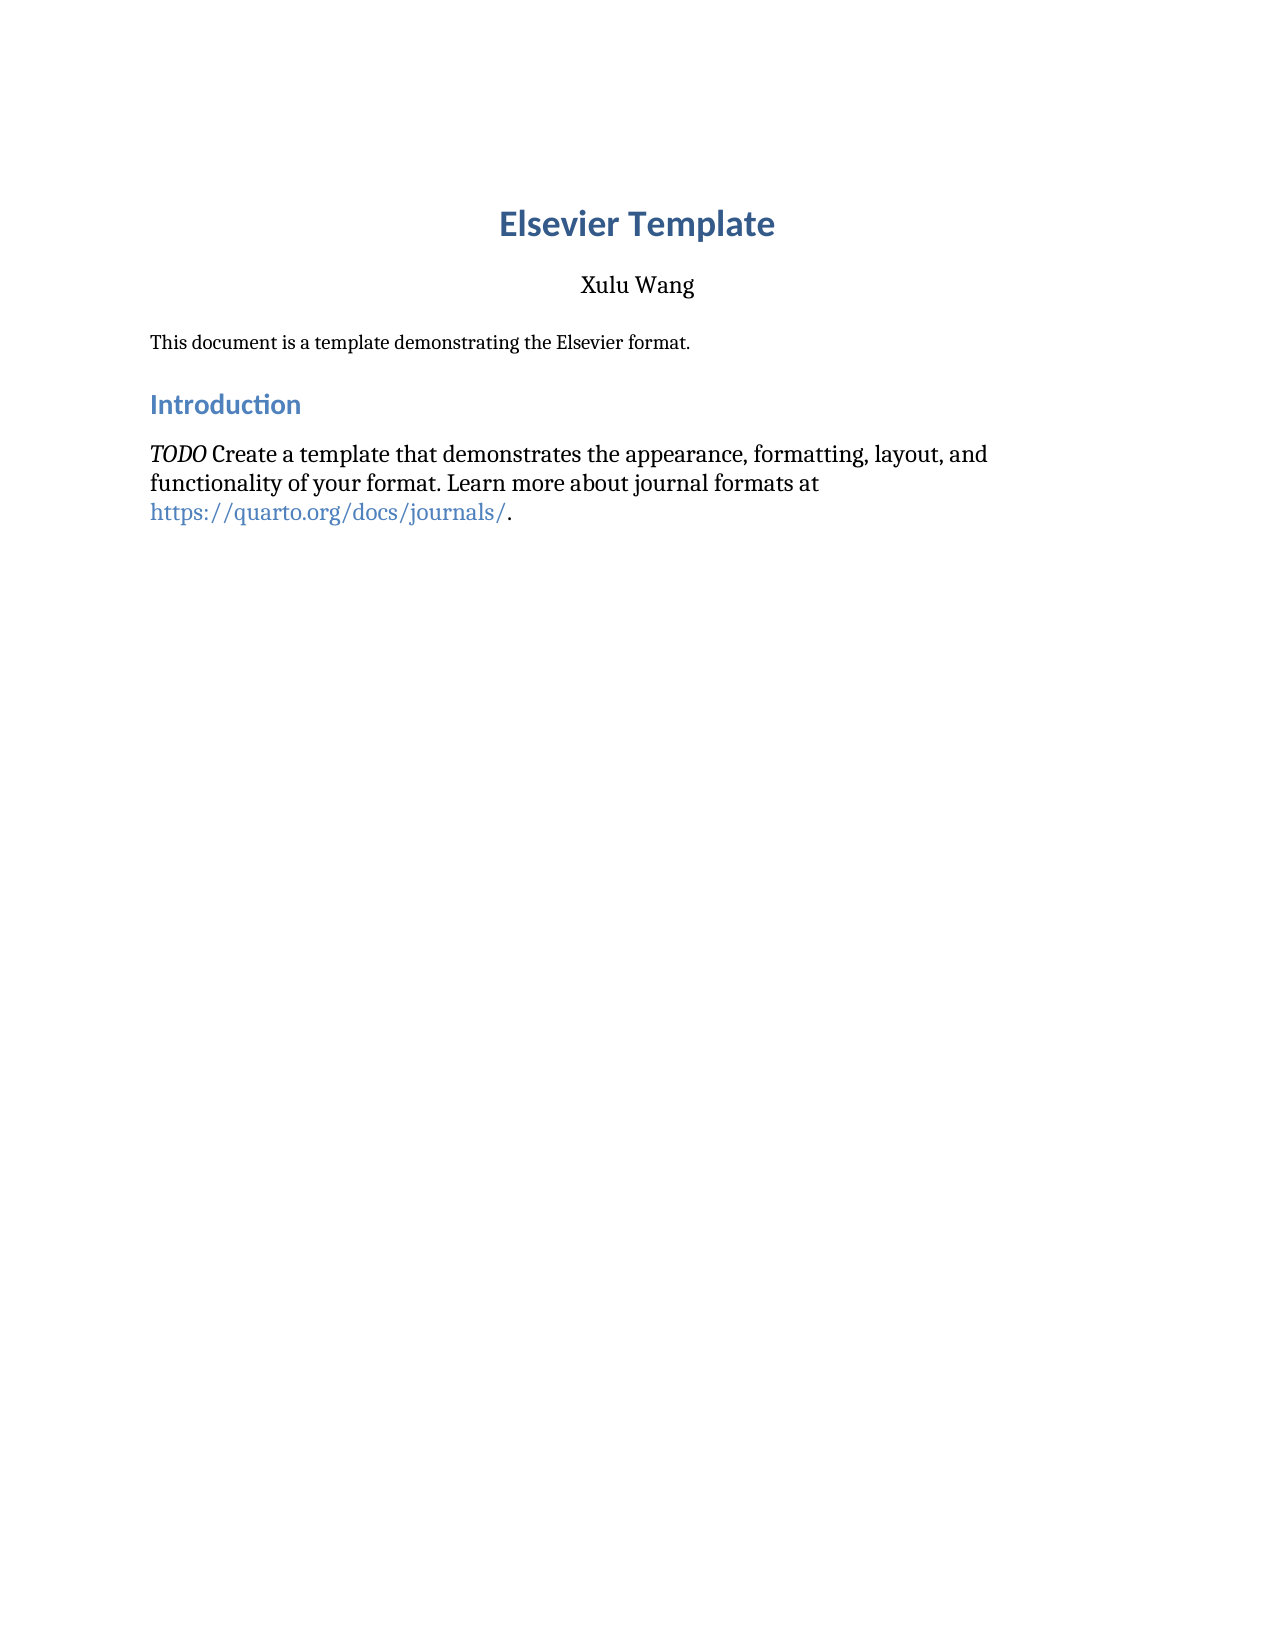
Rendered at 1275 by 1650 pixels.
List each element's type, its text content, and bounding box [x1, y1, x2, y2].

text This document is a template demonstrating the Elsevier format. [150, 331, 1125, 355]
text TODO Create a template that demonstrates the appearance, formatting, layout, and functionality of your format. Learn more about journal formats at https://quarto.org/docs/journals/. [150, 440, 1125, 527]
text Xulu Wang [150, 271, 1125, 299]
title Elsevier Template [150, 200, 1125, 246]
subtitle Introduction [150, 386, 1125, 422]
